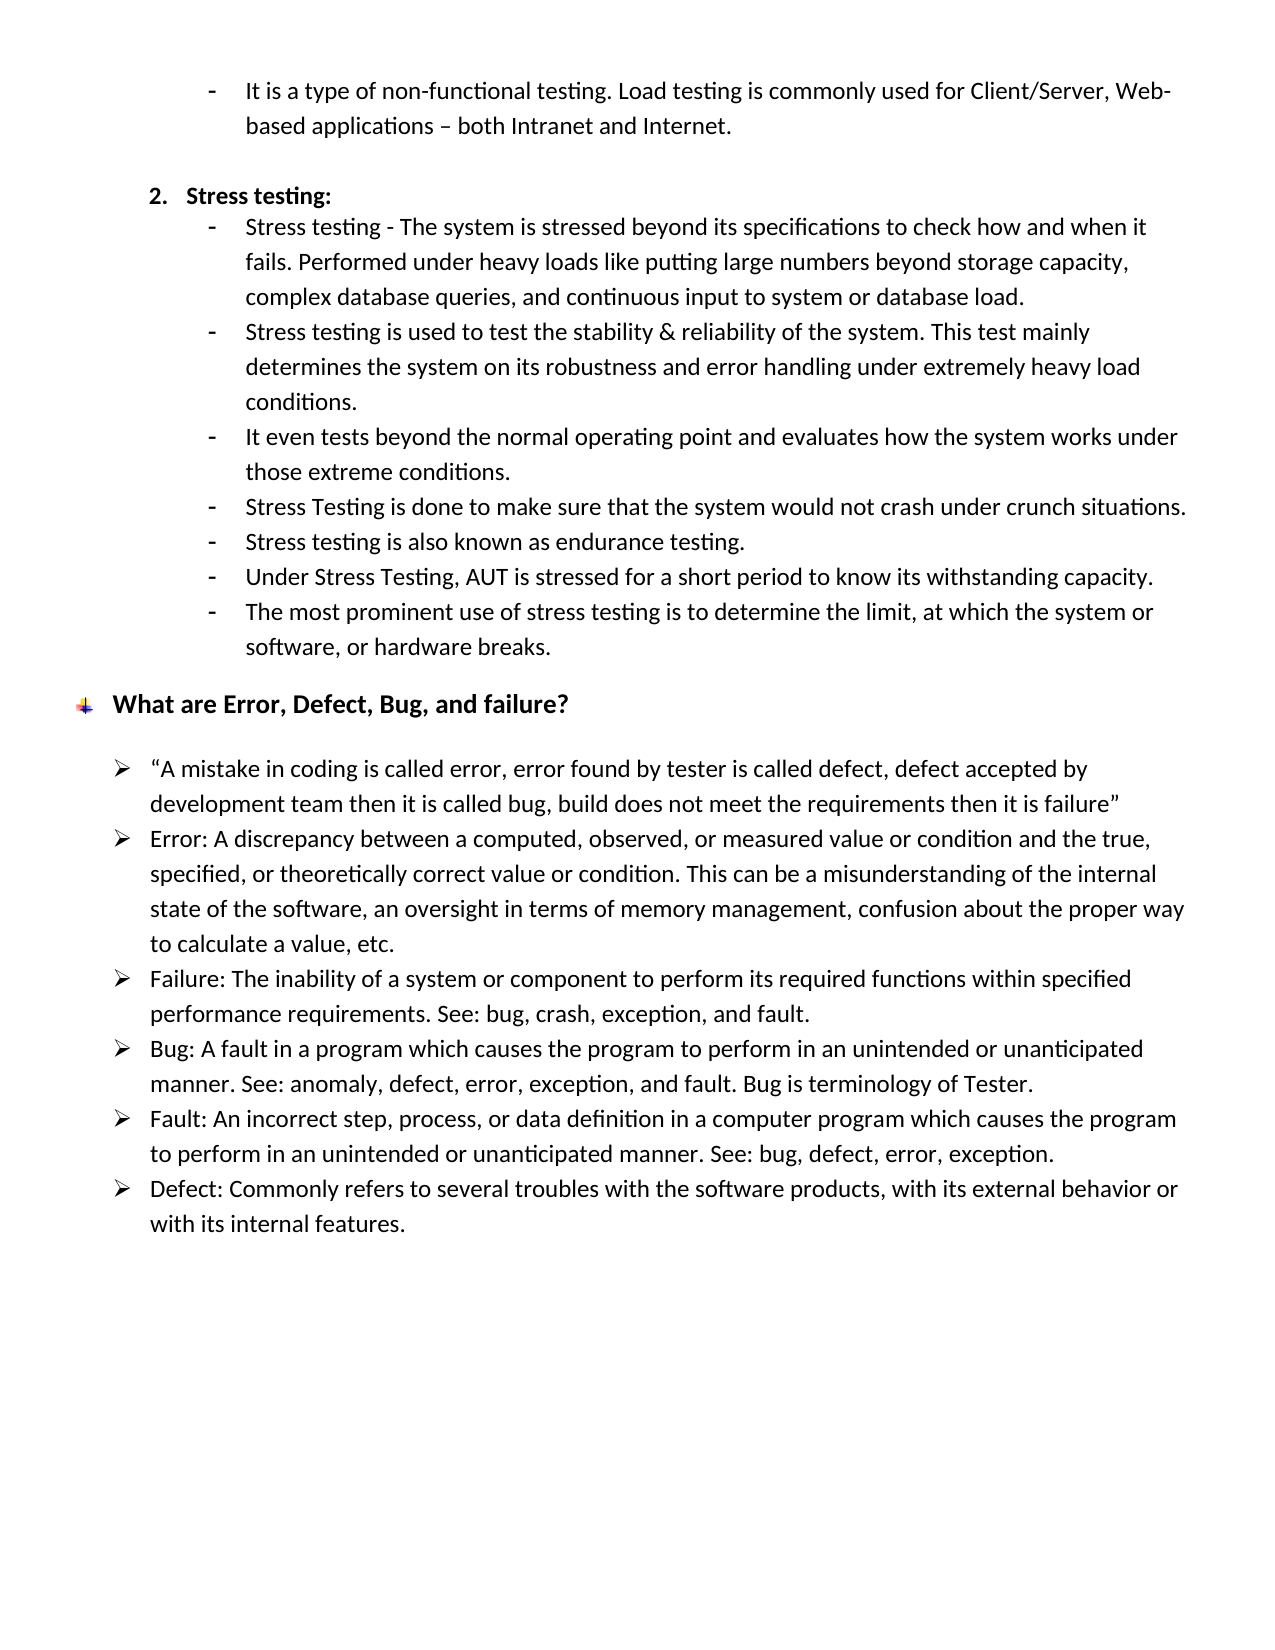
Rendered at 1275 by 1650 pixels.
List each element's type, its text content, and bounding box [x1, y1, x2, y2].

list Stress Testing is done to make sure that the system would not crash under crunch situations. [208, 491, 1200, 522]
list It is a type of non-functional testing. Load testing is commonly used for Client/Server, Web-based applications – both Intranet and Internet. [208, 75, 1200, 141]
list Error: A discrepancy between a computed, observed, or measured value or condition and the true, specified, or theoretically correct value or condition. This can be a misunderstanding of the internal state of the software, an oversight in terms of memory management, confusion about the proper way to calculate a value, etc. [112, 823, 1200, 959]
list It even tests beyond the normal operating point and evaluates how the system works under those extreme conditions. [208, 421, 1200, 487]
list Under Stress Testing, AUT is stressed for a short period to know its withstanding capacity. [208, 561, 1200, 592]
subtitle What are Error, Defect, Bug, and failure? [75, 687, 1200, 720]
list Stress testing - The system is stressed beyond its specifications to check how and when it fails. Performed under heavy loads like putting large numbers beyond storage capacity, complex database queries, and continuous input to system or database load. [208, 211, 1200, 312]
picture [76, 696, 93, 714]
list Defect: Commonly refers to several troubles with the software products, with its external behavior or with its internal features. [112, 1173, 1200, 1239]
list Stress testing: [149, 180, 1095, 211]
list Bug: A fault in a program which causes the program to perform in an unintended or unanticipated manner. See: anomaly, defect, error, exception, and fault. Bug is terminology of Tester. [112, 1033, 1200, 1099]
list The most prominent use of stress testing is to determine the limit, at which the system or software, or hardware breaks. [208, 596, 1200, 662]
list Stress testing is used to test the stability & reliability of the system. This test mainly determines the system on its robustness and error handling under extremely heavy load conditions. [208, 316, 1200, 417]
list Fault: An incorrect step, process, or data definition in a computer program which causes the program to perform in an unintended or unanticipated manner. See: bug, defect, error, exception. [112, 1103, 1200, 1169]
list Failure: The inability of a system or component to perform its required functions within specified performance requirements. See: bug, crash, exception, and fault. [112, 963, 1200, 1029]
list Stress testing is also known as endurance testing. [208, 526, 1200, 557]
list “A mistake in coding is called error, error found by tester is called defect, defect accepted by development team then it is called bug, build does not meet the requirements then it is failure” [112, 753, 1200, 819]
